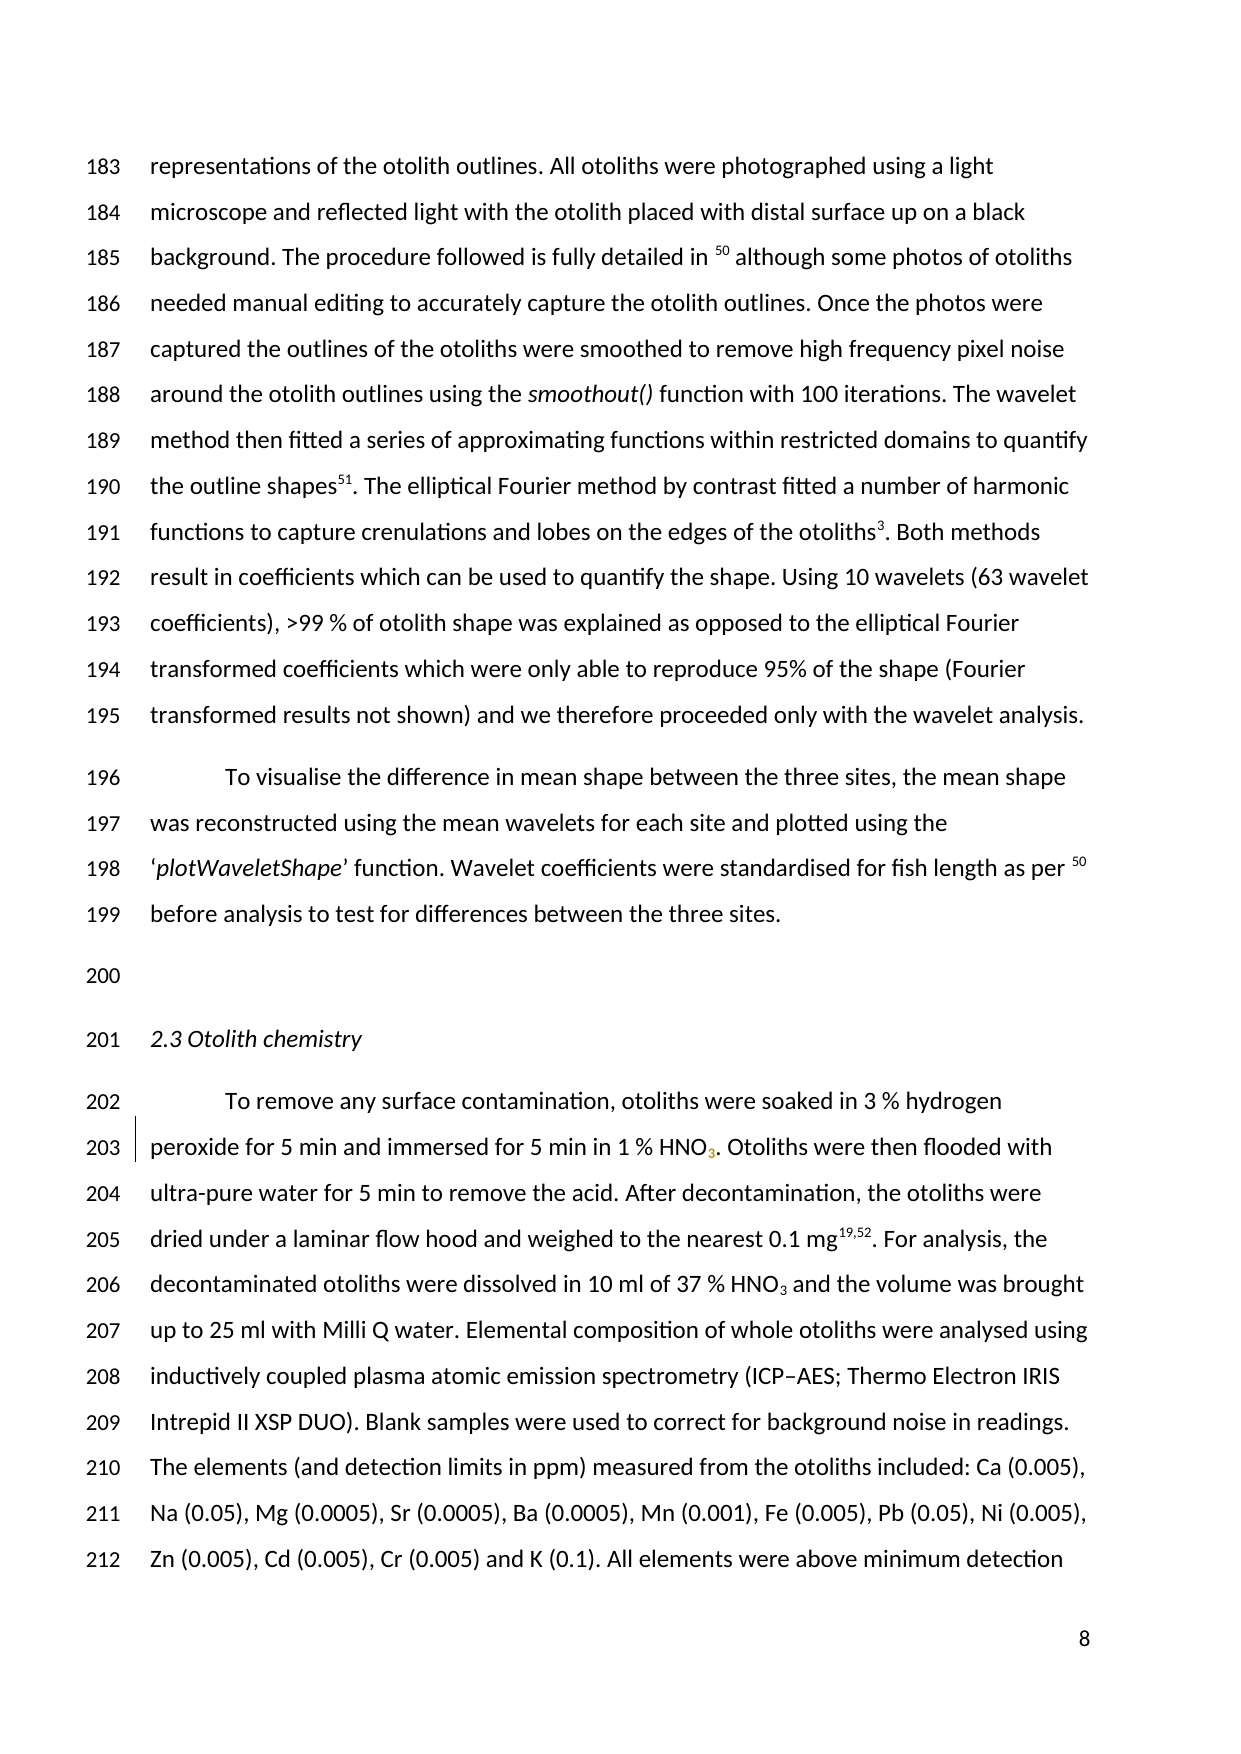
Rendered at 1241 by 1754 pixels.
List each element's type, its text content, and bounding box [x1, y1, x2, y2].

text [150, 150, 1090, 729]
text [150, 1086, 1090, 1573]
text 2.3 Otolith chemistry [150, 1023, 1090, 1054]
text To visualise the difference in mean shape between the three sites, the mean shape was reconstructed using the mean wavelets for each site and plotted using the ‘plotWaveletShape’ function. Wavelet coefficients were standardised for fish length as per 50 before analysis to test for differences between the three sites. [150, 761, 1090, 929]
